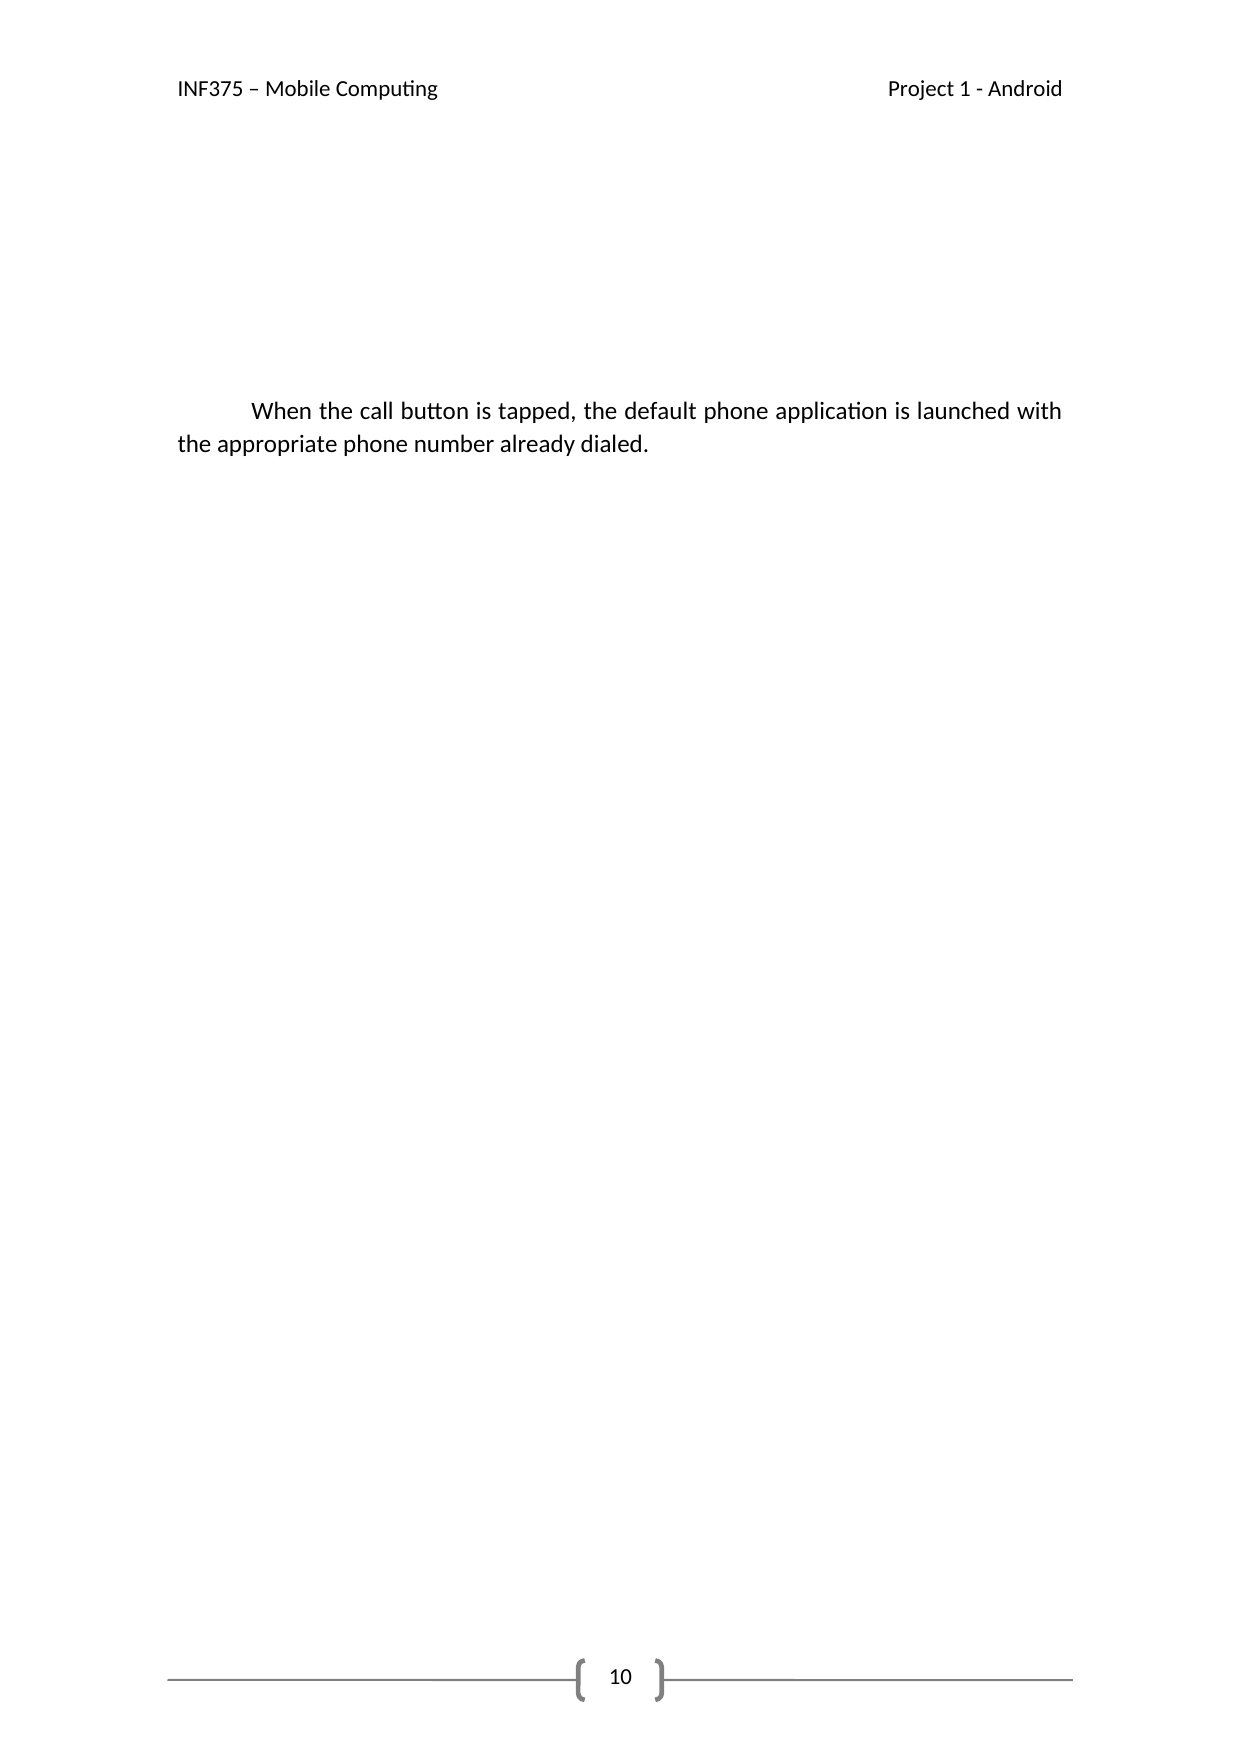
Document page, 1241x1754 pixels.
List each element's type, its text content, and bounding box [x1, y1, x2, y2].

text When the call button is tapped, the default phone application is launched with the appropriate phone number already dialed. [177, 396, 1063, 459]
